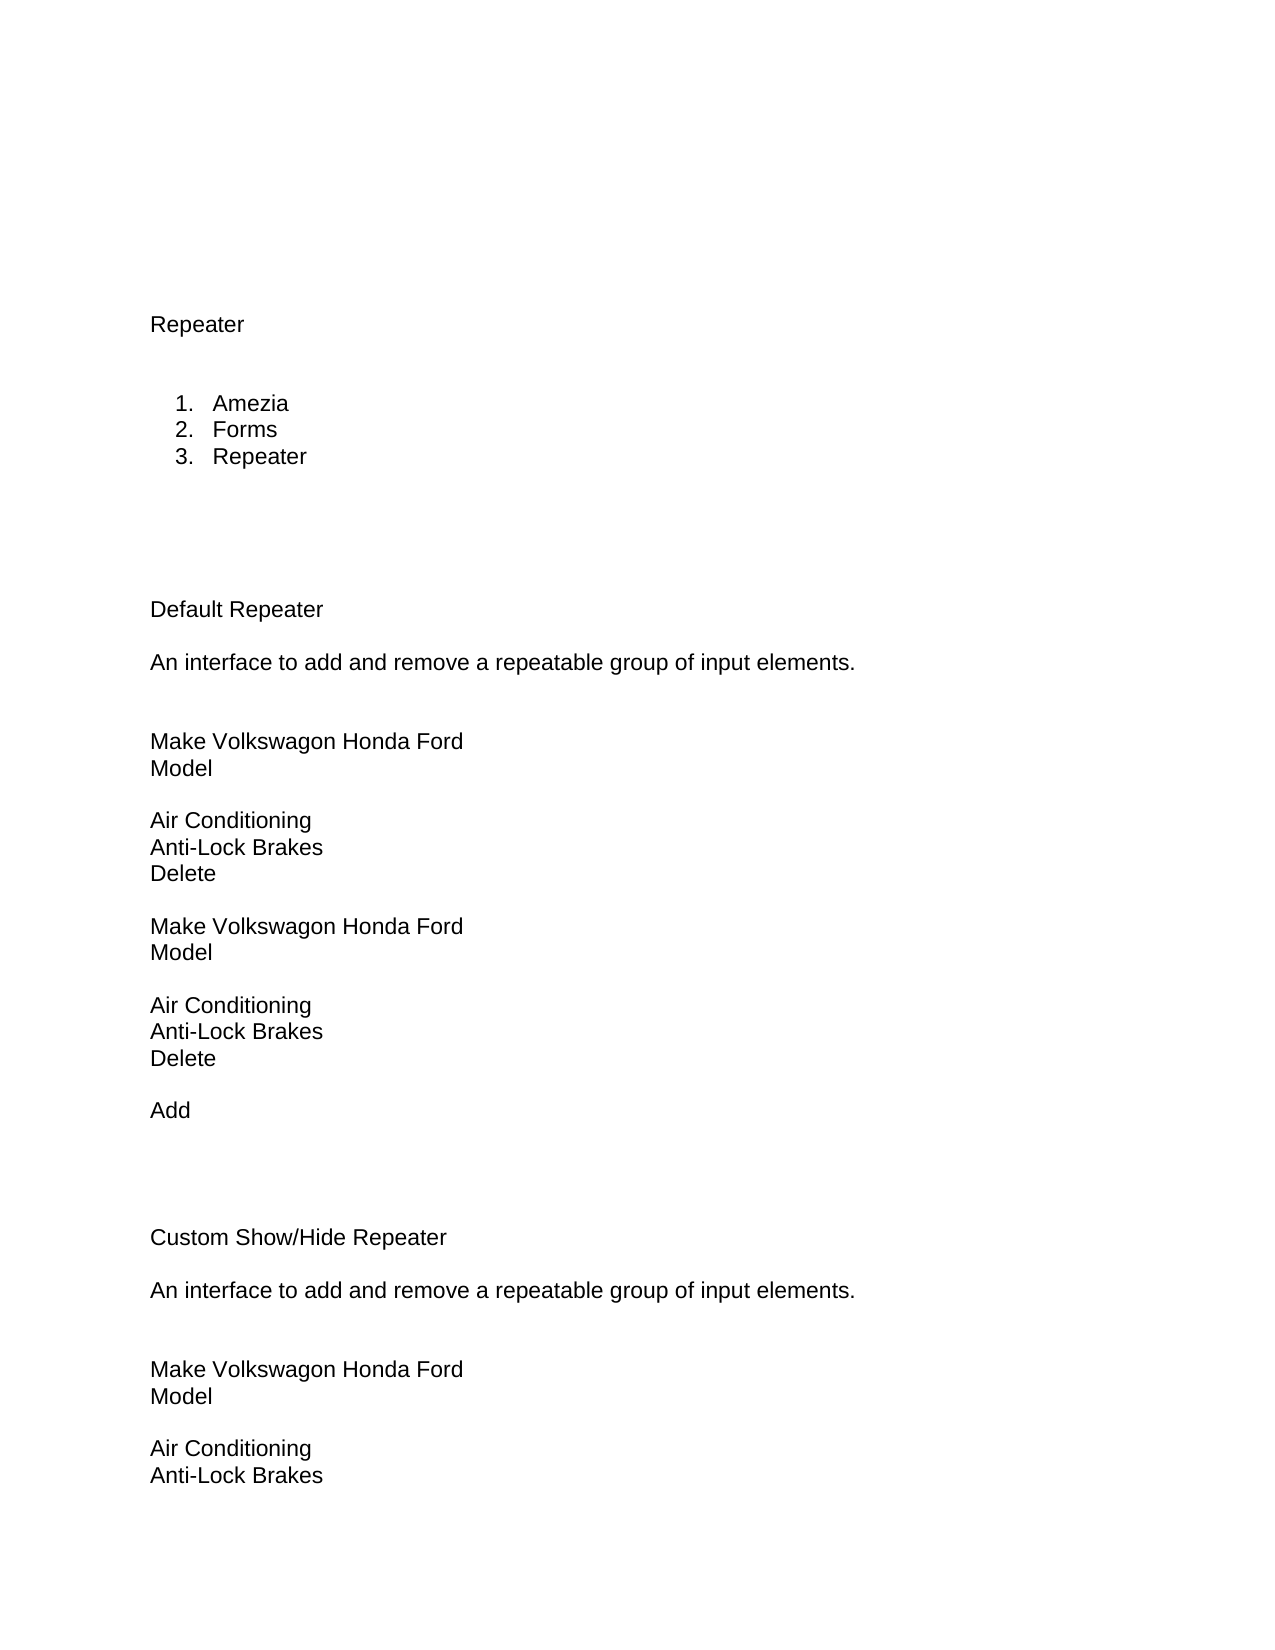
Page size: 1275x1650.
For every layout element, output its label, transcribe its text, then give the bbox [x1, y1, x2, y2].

text Make Volkswagon Honda Ford [150, 913, 1125, 939]
text Custom Show/Hide Repeater [150, 1224, 1125, 1251]
text Anti-Lock Brakes [150, 1018, 1125, 1044]
text Model [150, 754, 1125, 781]
text Default Repeater [150, 596, 1125, 623]
text An interface to add and remove a repeatable group of input elements. [150, 649, 1125, 676]
text Make Volkswagon Honda Ford [150, 728, 1125, 754]
text Model [150, 1383, 1125, 1409]
text Delete [150, 1044, 1125, 1071]
text Add [150, 1097, 1125, 1123]
text An interface to add and remove a repeatable group of input elements. [150, 1277, 1125, 1304]
text Air Conditioning [150, 1435, 1125, 1462]
text Anti-Lock Brakes [150, 1462, 1125, 1488]
list Forms [175, 416, 1125, 443]
text Air Conditioning [150, 992, 1125, 1018]
text Anti-Lock Brakes [150, 834, 1125, 860]
list Amezia [175, 390, 1125, 416]
text Delete [150, 860, 1125, 886]
text Make Volkswagon Honda Ford [150, 1356, 1125, 1383]
text Model [150, 939, 1125, 965]
text Repeater [150, 311, 1125, 337]
list Repeater [175, 443, 1125, 469]
text Air Conditioning [150, 807, 1125, 834]
